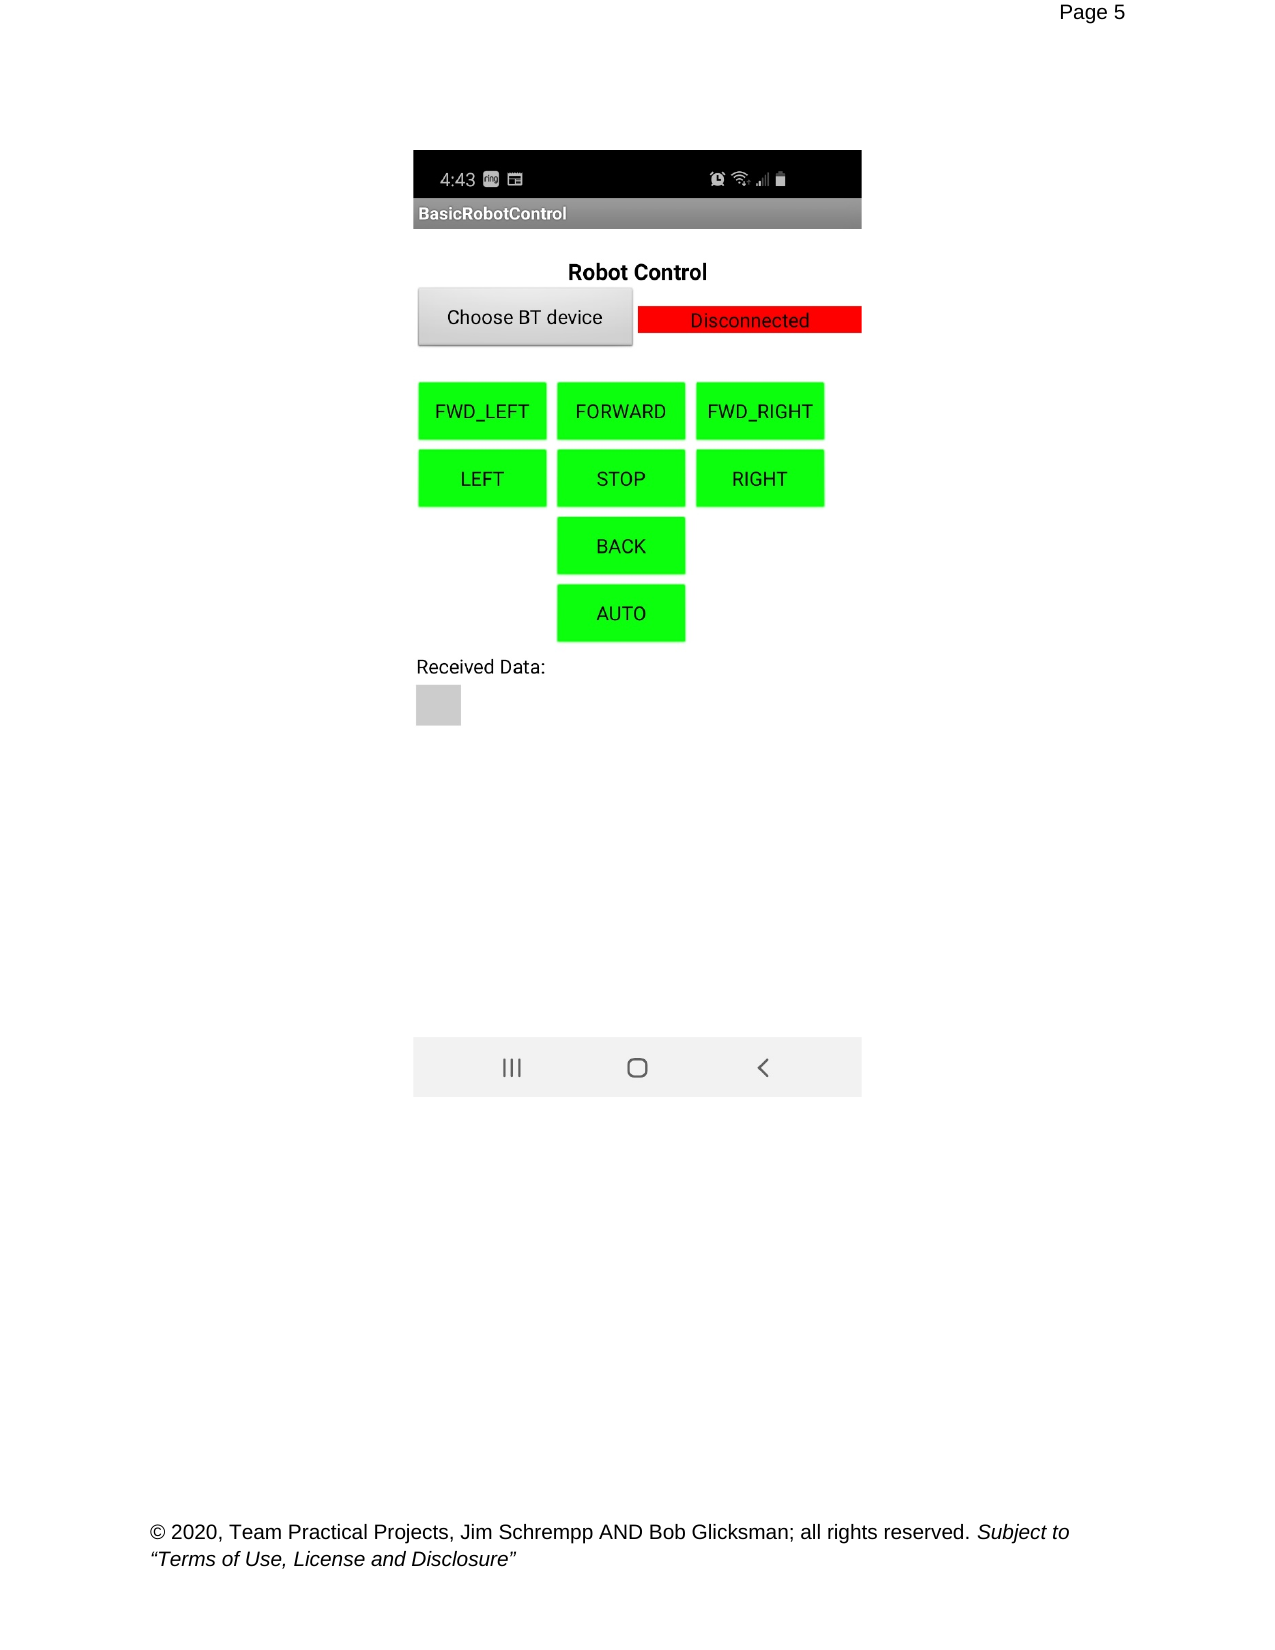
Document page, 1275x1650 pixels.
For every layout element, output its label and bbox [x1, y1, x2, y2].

picture [413, 150, 862, 1097]
